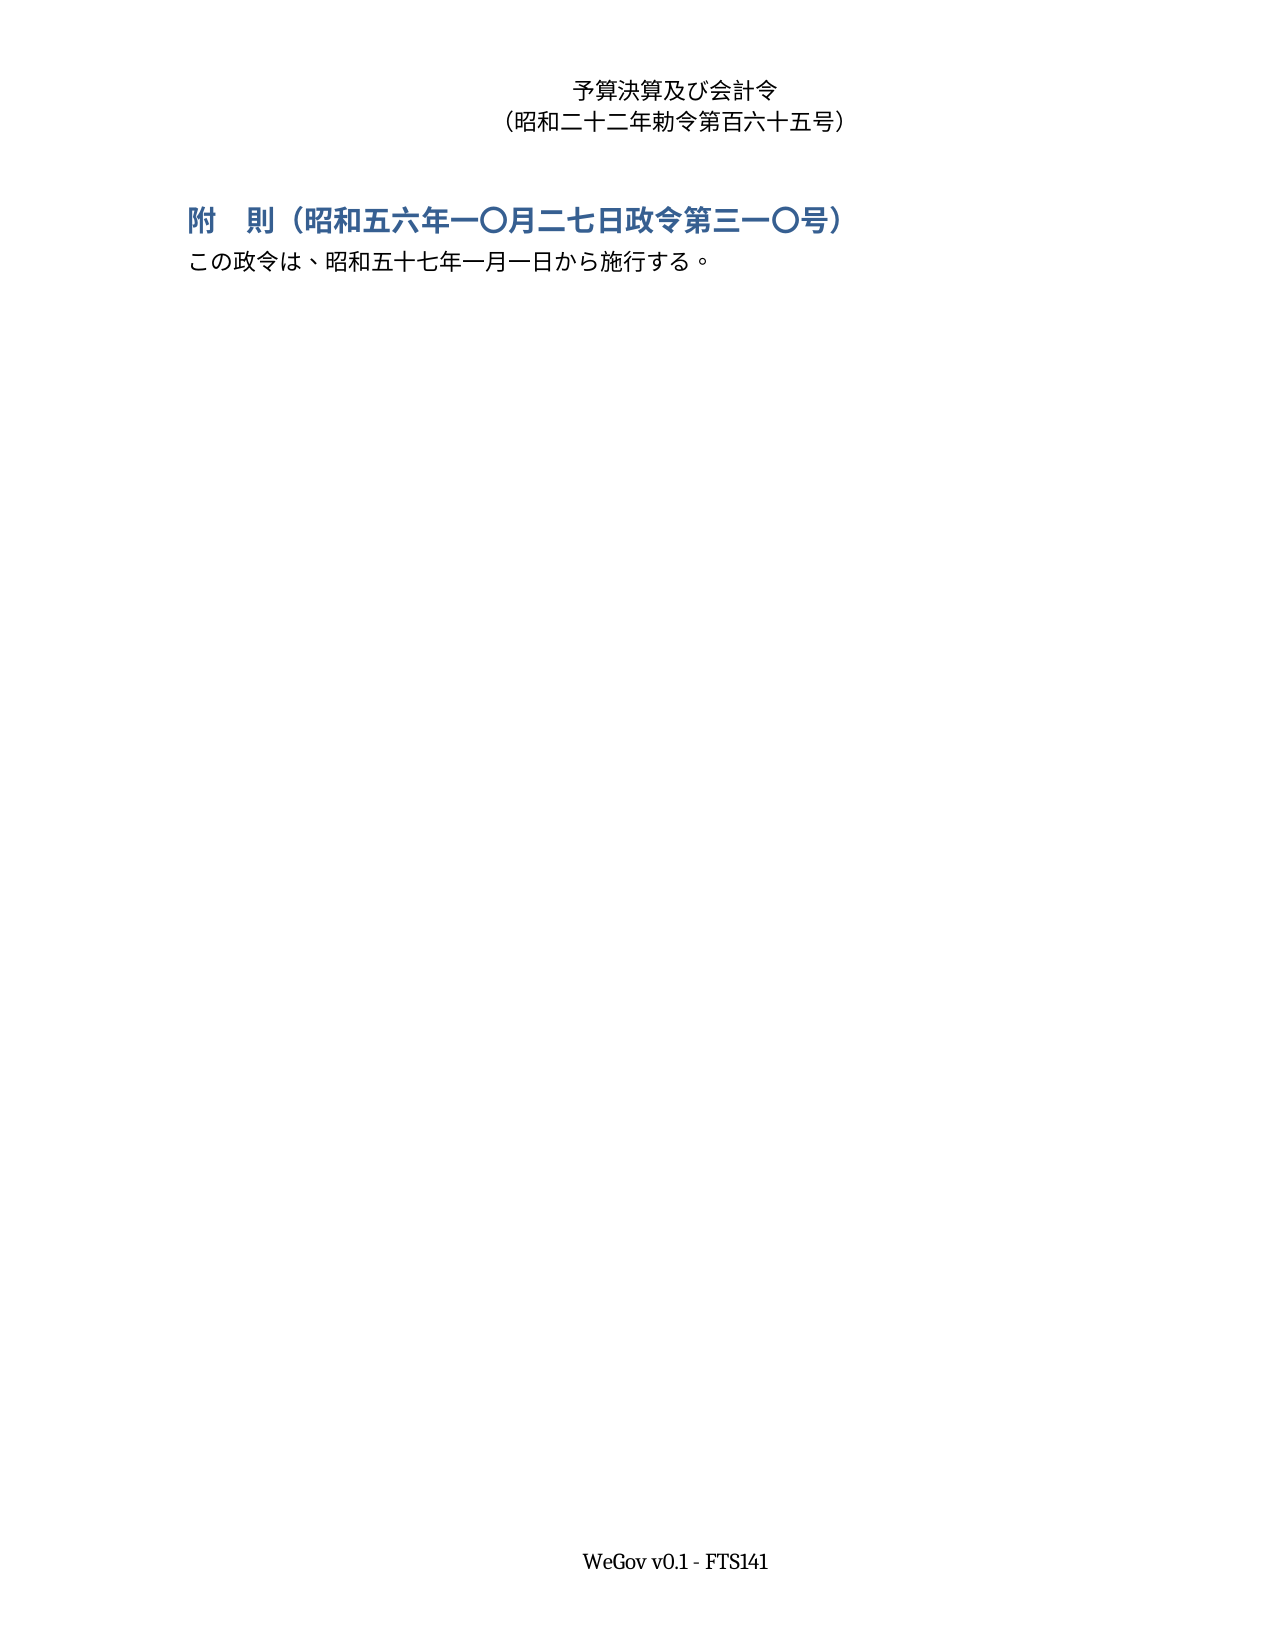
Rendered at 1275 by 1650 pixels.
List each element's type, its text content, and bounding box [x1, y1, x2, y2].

text この政令は、昭和五十七年一月一日から施行する。 [187, 246, 1087, 277]
subtitle 附 則（昭和五六年一〇月二七日政令第三一〇号） [187, 200, 1087, 240]
